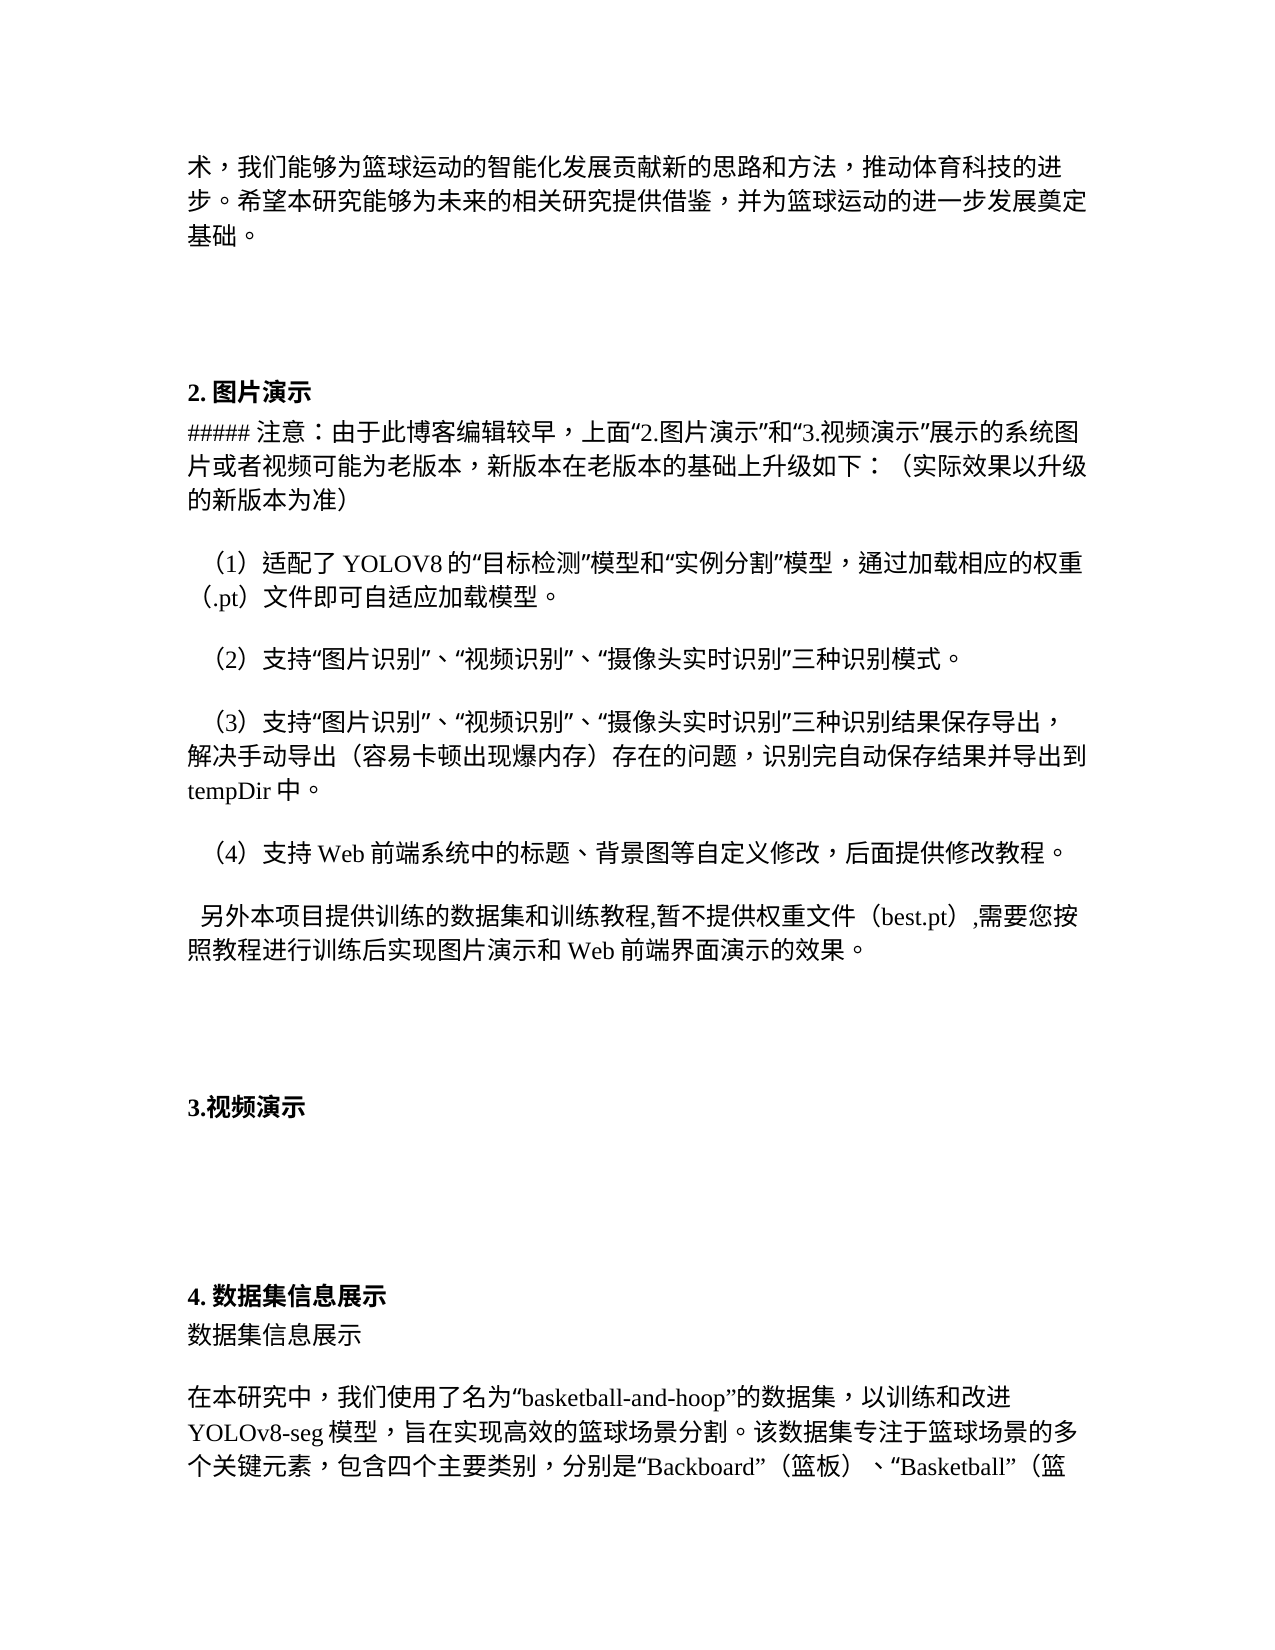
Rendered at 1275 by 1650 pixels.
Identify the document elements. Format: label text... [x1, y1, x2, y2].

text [187, 1317, 1087, 1482]
subtitle 3.视频演示 [187, 1090, 1087, 1124]
subtitle 2. 图片演示 [187, 375, 1087, 409]
subtitle 4. 数据集信息展示 [187, 1278, 1087, 1312]
text ##### 注意：由于此博客编辑较早，上面“2.图片演示”和“3.视频演示”展示的系统图片或者视频可能为老版本，新版本在老版本的基础上升级如下：（实际效果以升级的新版本为准） （1）适配了YOLOV8的“目标检测”模型和“实例分割”模型，通过加载相应的权重（.pt）文件即可自适应加载模型。 （2）支持“图片识别”、“视频识别”、“摄像头实时识别”三种识别模式。 （3）支持“图片识别”、“视频识别”、“摄像头实时识别”三种识别结果保存导出，解决手动导出（容易卡顿出现爆内存）存在的问题，识别完自动保存结果并导出到tempDir中。 （4）支持Web前端系统中的标题、背景图等自定义修改，后面提供修改教程。 另外本项目提供训练的数据集和训练教程,暂不提供权重文件（best.pt）,需要您按照教程进行训练后实现图片演示和Web前端界面演示的效果。 [187, 414, 1087, 967]
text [187, 150, 1087, 252]
